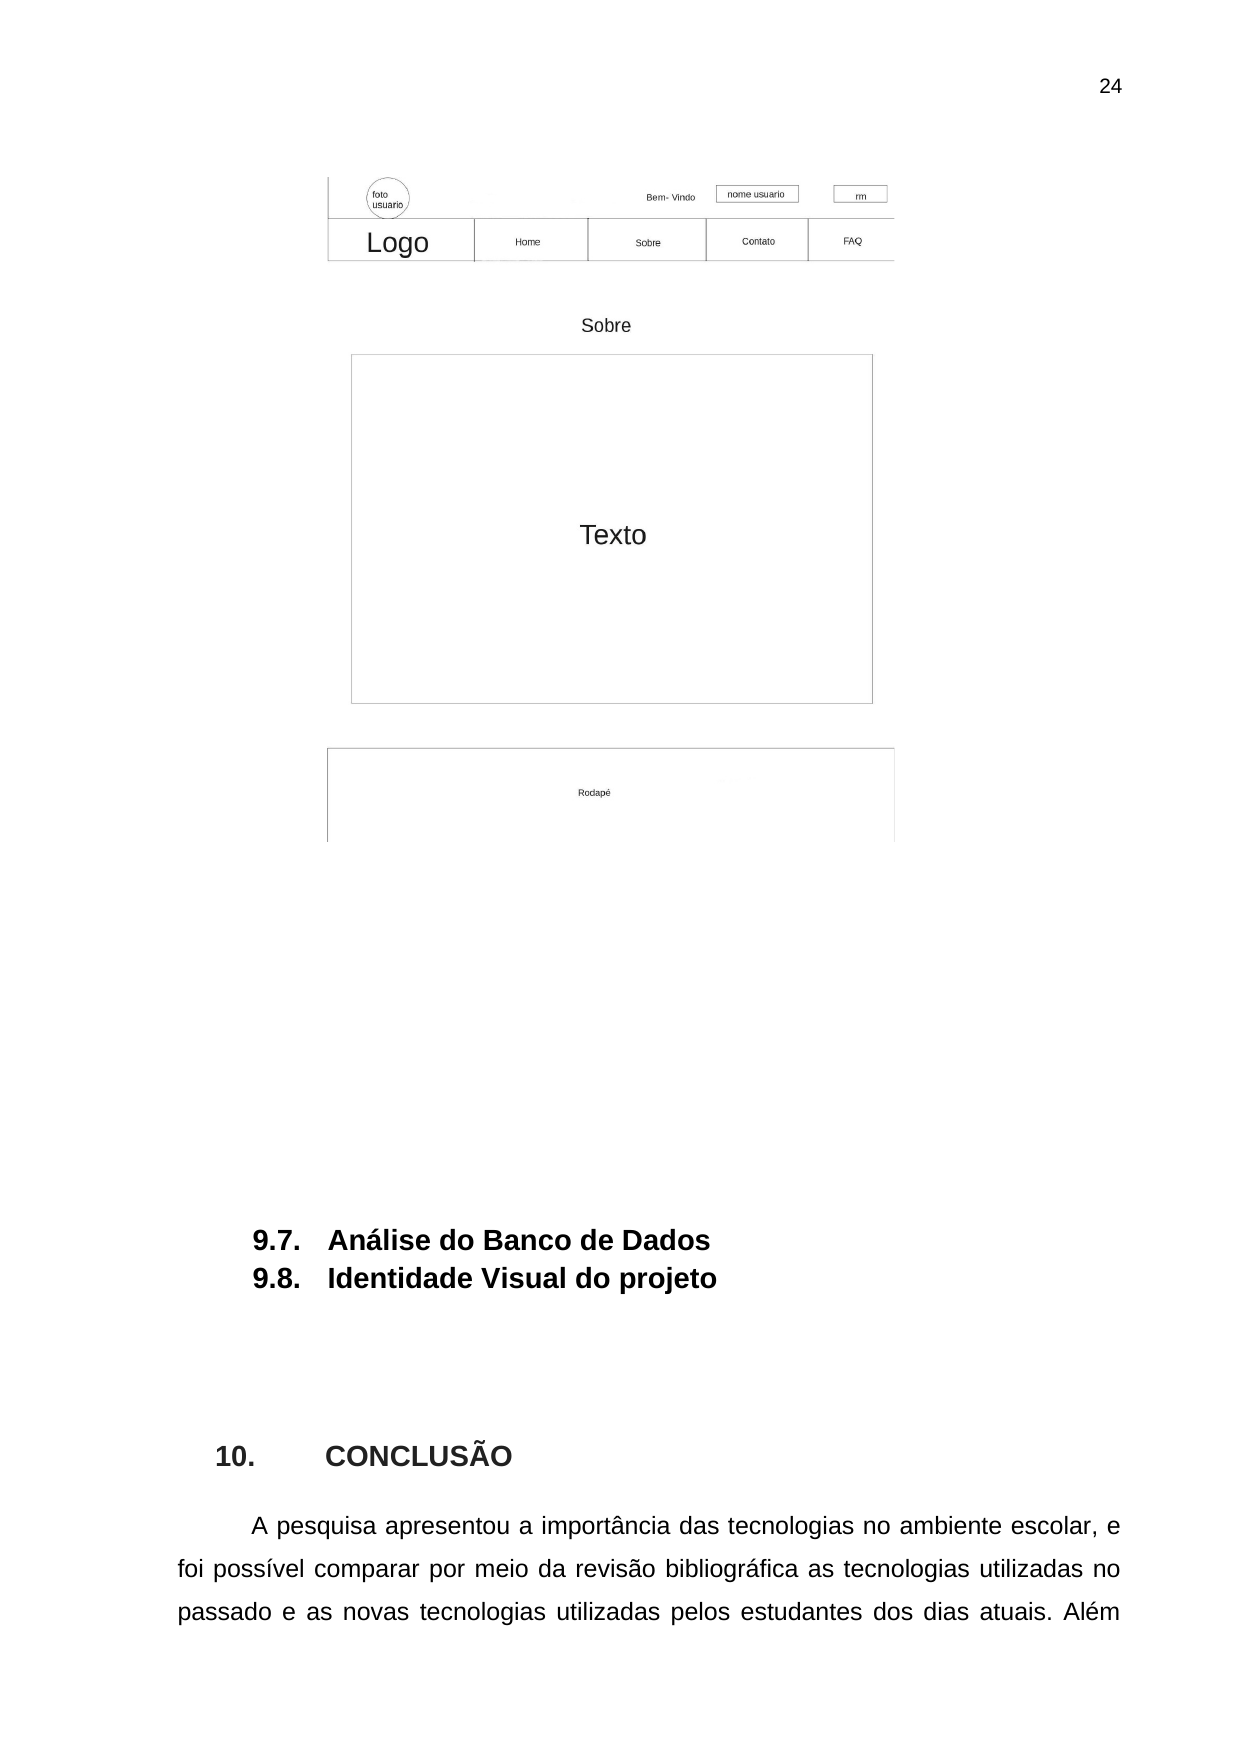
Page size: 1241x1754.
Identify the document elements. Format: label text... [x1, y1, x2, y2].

list Identidade Visual do projeto [252, 1261, 1122, 1295]
list CONCLUSÃO [215, 1439, 1122, 1472]
list Análise do Banco de Dados [252, 1223, 1122, 1256]
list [177, 1511, 1122, 1626]
picture [327, 177, 895, 842]
